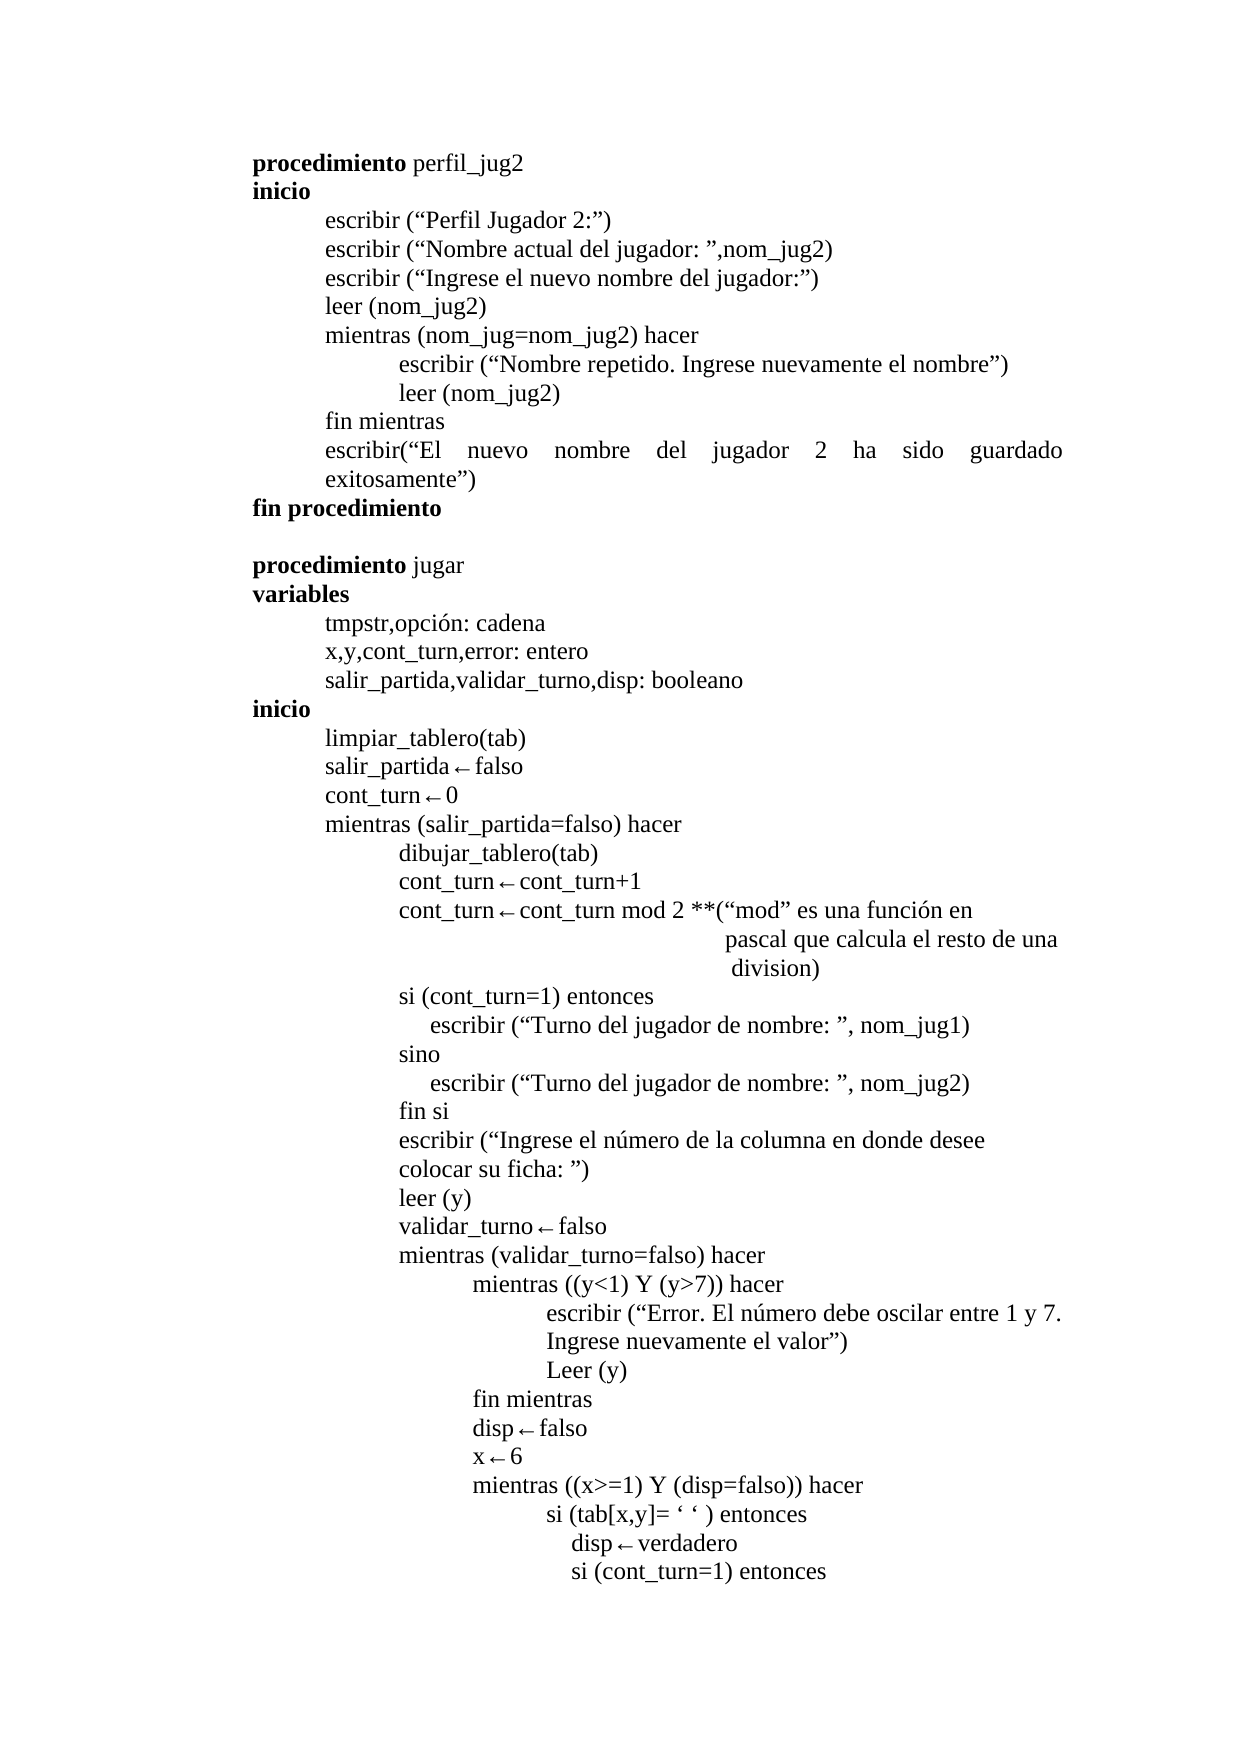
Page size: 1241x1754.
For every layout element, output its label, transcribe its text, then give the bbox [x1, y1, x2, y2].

text cont_turn←0 [252, 780, 1063, 809]
text tmpstr,opción: cadena [252, 608, 1063, 636]
text fin procedimiento [252, 493, 1063, 521]
text x←6 [177, 1441, 1063, 1470]
text fin mientras [252, 406, 1063, 435]
text si (tab[x,y]= ‘ ‘ ) entonces [177, 1499, 1063, 1528]
text variables [252, 579, 1063, 608]
text mientras (validar_turno=falso) hacer [325, 1240, 1063, 1269]
text pascal que calcula el resto de una [693, 924, 1063, 953]
text cont_turn←cont_turn+1 [252, 866, 1063, 895]
text si (cont_turn=1) entonces [177, 1556, 1063, 1585]
text Ingrese nuevamente el valor”) [472, 1326, 1063, 1355]
text leer (y) [325, 1183, 1063, 1211]
text salir_partida,validar_turno,disp: booleano [252, 665, 1063, 694]
text inicio [252, 694, 1063, 723]
text escribir (“Error. El número debe oscilar entre 1 y 7. [325, 1298, 1063, 1326]
text escribir (“Turno del jugador de nombre: ”, nom_jug2) [177, 1068, 1063, 1096]
text colocar su ficha: ”) [325, 1154, 1063, 1183]
text x,y,cont_turn,error: entero [252, 636, 1063, 665]
text inicio [252, 176, 1063, 205]
text mientras (salir_partida=falso) hacer [252, 809, 1063, 838]
text escribir (“Ingrese el nuevo nombre del jugador:”) [252, 263, 1063, 291]
text division) [693, 953, 1063, 981]
text mientras ((y<1) Y (y>7)) hacer [325, 1269, 1063, 1298]
text procedimiento jugar [252, 550, 1063, 579]
text leer (nom_jug2) [252, 378, 1063, 406]
text validar_turno←falso [325, 1211, 1063, 1240]
text escribir (“Perfil Jugador 2:”) [252, 205, 1063, 234]
text procedimiento perfil_jug2 [252, 148, 1063, 176]
text salir_partida←falso [252, 751, 1063, 780]
text escribir (“Nombre repetido. Ingrese nuevamente el nombre”) [252, 349, 1063, 378]
text sino [177, 1039, 1063, 1068]
text mientras ((x>=1) Y (disp=falso)) hacer [177, 1470, 1063, 1499]
text si (cont_turn=1) entonces [177, 981, 1063, 1010]
text escribir(“El nuevo nombre del jugador 2 ha sido guardado exitosamente”) [325, 435, 1063, 493]
text leer (nom_jug2) [252, 291, 1063, 320]
text dibujar_tablero(tab) [252, 838, 1063, 866]
text limpiar_tablero(tab) [252, 723, 1063, 751]
text disp←verdadero [177, 1528, 1063, 1556]
text disp←falso [177, 1413, 1063, 1441]
text fin mientras [177, 1384, 1063, 1413]
text escribir (“Ingrese el número de la columna en donde desee [177, 1125, 1063, 1154]
text Leer (y) [472, 1355, 1063, 1384]
text escribir (“Turno del jugador de nombre: ”, nom_jug1) [177, 1010, 1063, 1039]
text fin si [177, 1096, 1063, 1125]
text cont_turn←cont_turn mod 2 **(“mod” es una función en [325, 895, 1063, 924]
text escribir (“Nombre actual del jugador: ”,nom_jug2) [252, 234, 1063, 263]
text mientras (nom_jug=nom_jug2) hacer [252, 320, 1063, 349]
